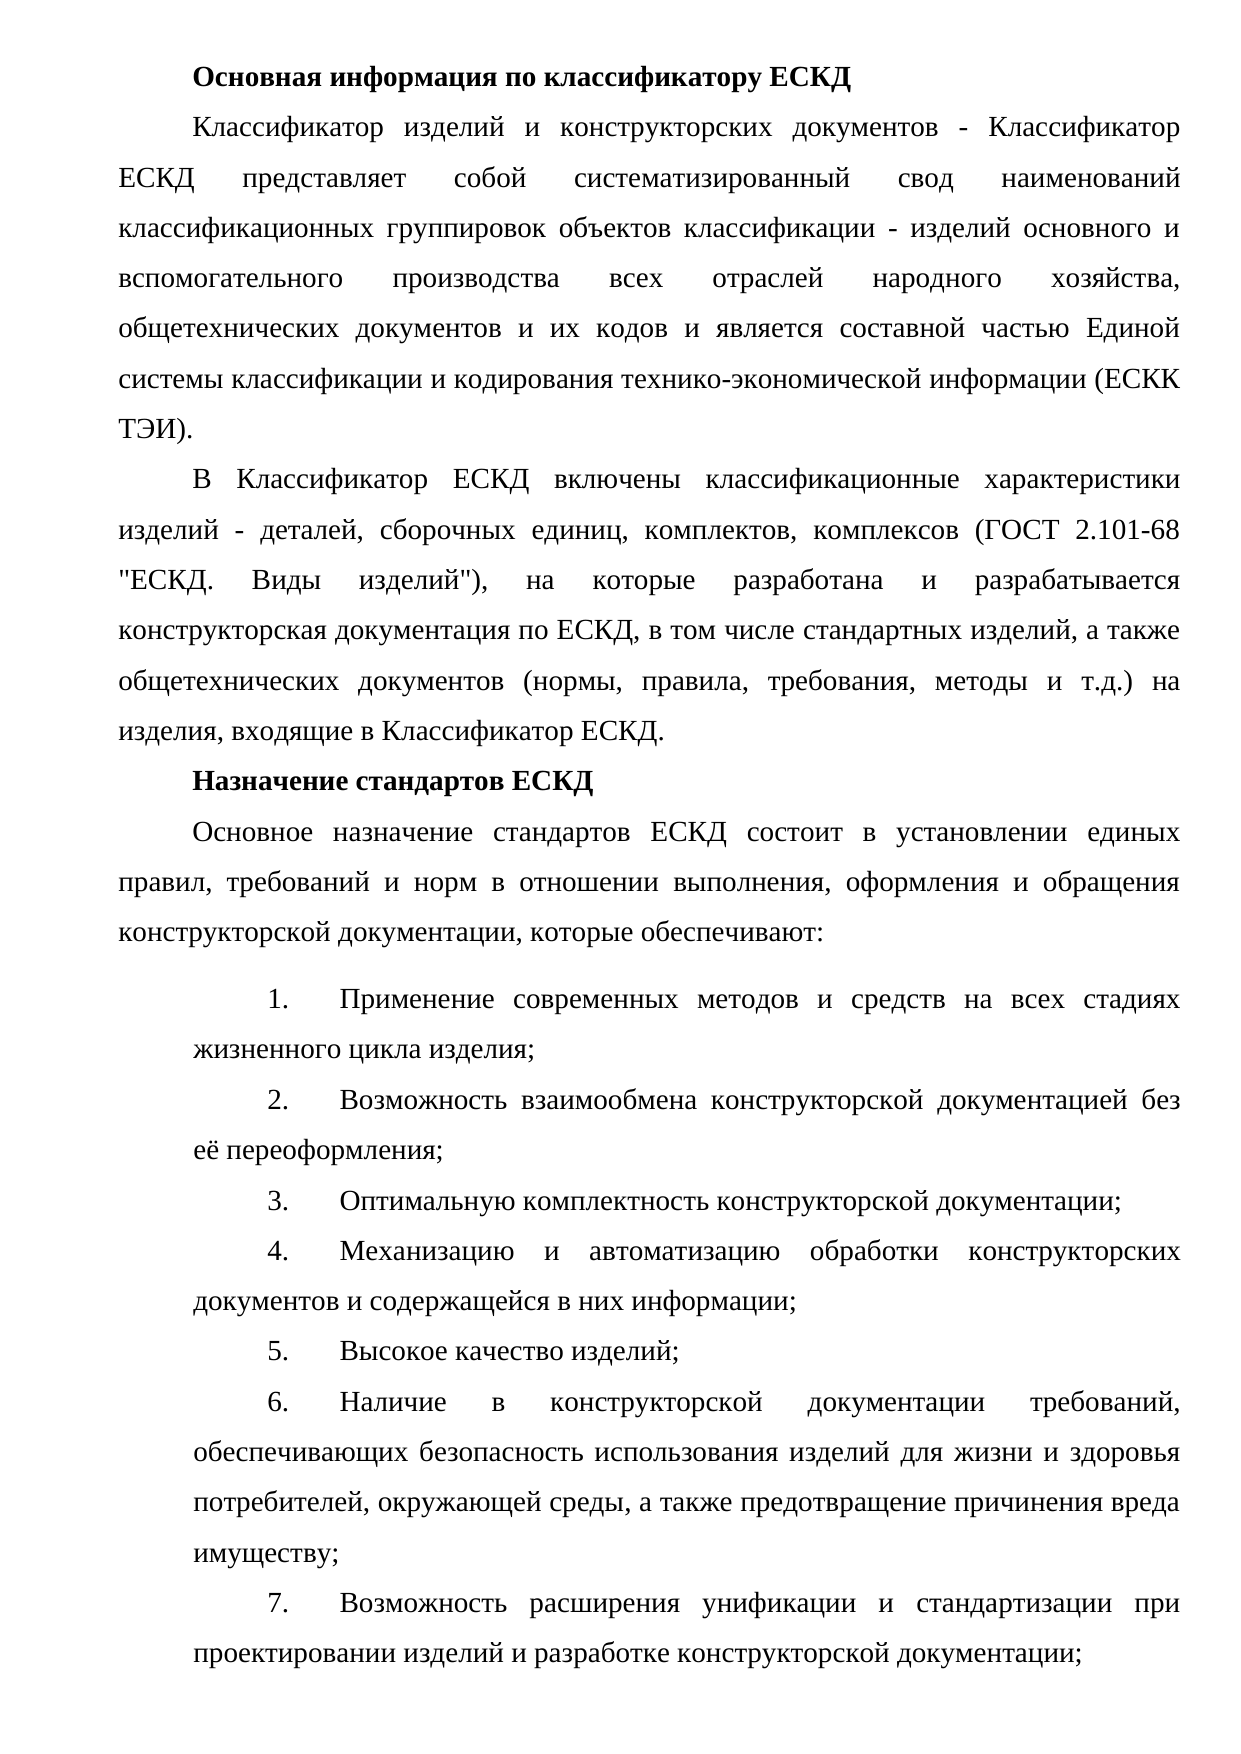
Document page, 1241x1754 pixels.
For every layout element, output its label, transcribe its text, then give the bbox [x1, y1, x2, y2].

list Высокое качество изделий; [193, 1333, 1181, 1367]
list Наличие в конструкторской документации требований, обеспечивающих безопасность использования изделий для жизни и здоровья потребителей, окружающей среды, а также предотвращение причинения вреда имуществу; [193, 1384, 1181, 1568]
text Основная информация по классификатору ЕСКД [118, 59, 1181, 93]
list Возможность расширения унификации и стандартизации при проектировании изделий и разработке конструкторской документации; [193, 1585, 1181, 1669]
list Оптимальную комплектность конструкторской документации; [193, 1183, 1181, 1216]
list Возможность взаимообмена конструкторской документацией без её переоформления; [193, 1082, 1181, 1166]
list Механизацию и автоматизацию обработки конструкторских документов и содержащейся в них информации; [193, 1233, 1181, 1317]
text Назначение стандартов ЕСКД [118, 763, 1181, 797]
text Основное назначение стандартов ЕСКД состоит в установлении единых правил, требований и норм в отношении выполнения, оформления и обращения конструкторской документации, которые обеспечивают: [118, 814, 1181, 948]
list Применение современных методов и средств на всех стадиях жизненного цикла изделия; [193, 981, 1181, 1065]
text Классификатор изделий и конструкторских документов - Классификатор ЕСКД представляет собой систематизированный свод наименований классификационных группировок объектов классификации - изделий основного и вспомогательного производства всех отраслей народного хозяйства, общетехнических документов и их кодов и является составной частью Единой системы классификации и кодирования технико-экономической информации (ЕСКК ТЭИ). [118, 109, 1181, 445]
text В Классификатор ЕСКД включены классификационные характеристики изделий - деталей, сборочных единиц, комплектов, комплексов (ГОСТ 2.101-68 "ЕСКД. Виды изделий"), на которые разработана и разрабатывается конструкторская документация по ЕСКД, в том числе стандартных изделий, а также общетехнических документов (нормы, правила, требования, методы и т.д.) на изделия, входящие в Классификатор ЕСКД. [118, 462, 1181, 747]
